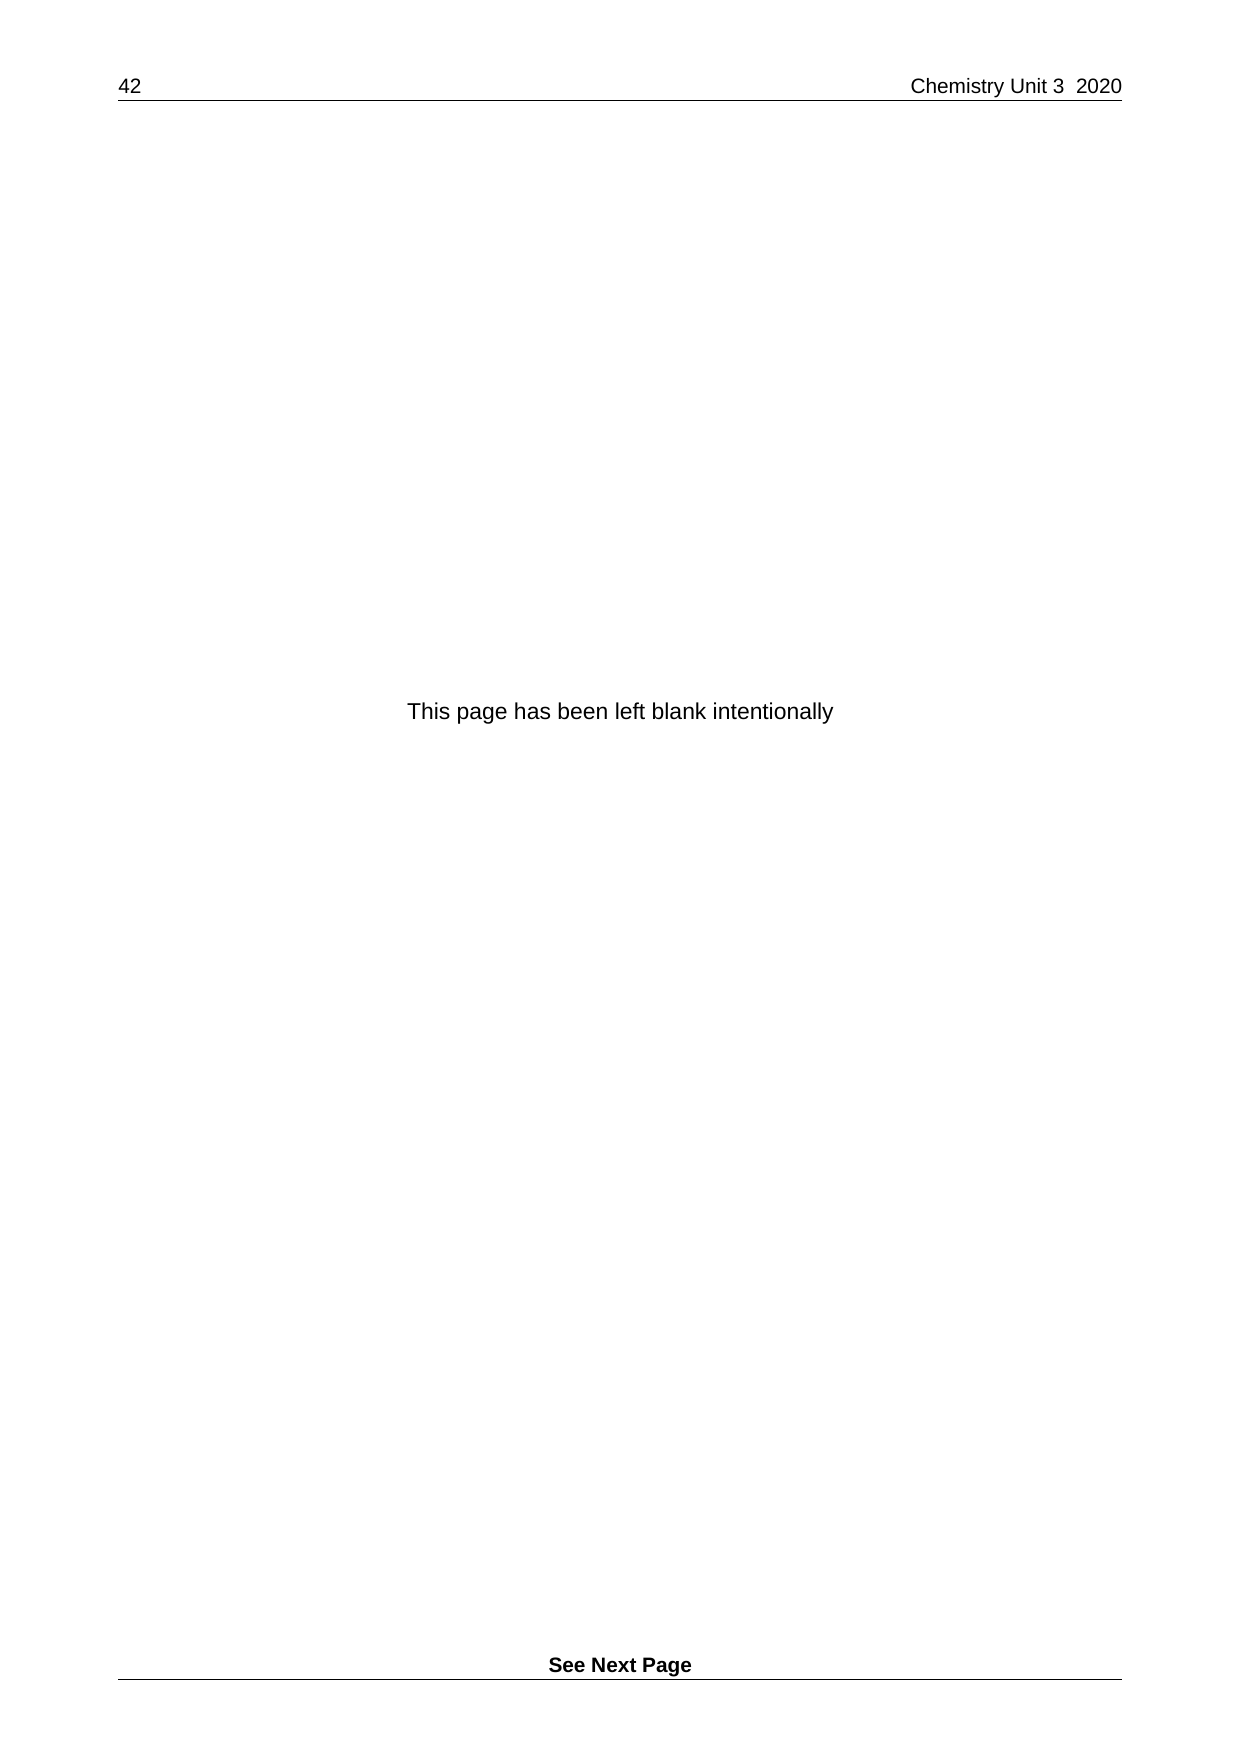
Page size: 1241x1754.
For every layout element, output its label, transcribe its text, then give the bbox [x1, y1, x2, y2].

text This page has been left blank intentionally [118, 698, 1122, 724]
